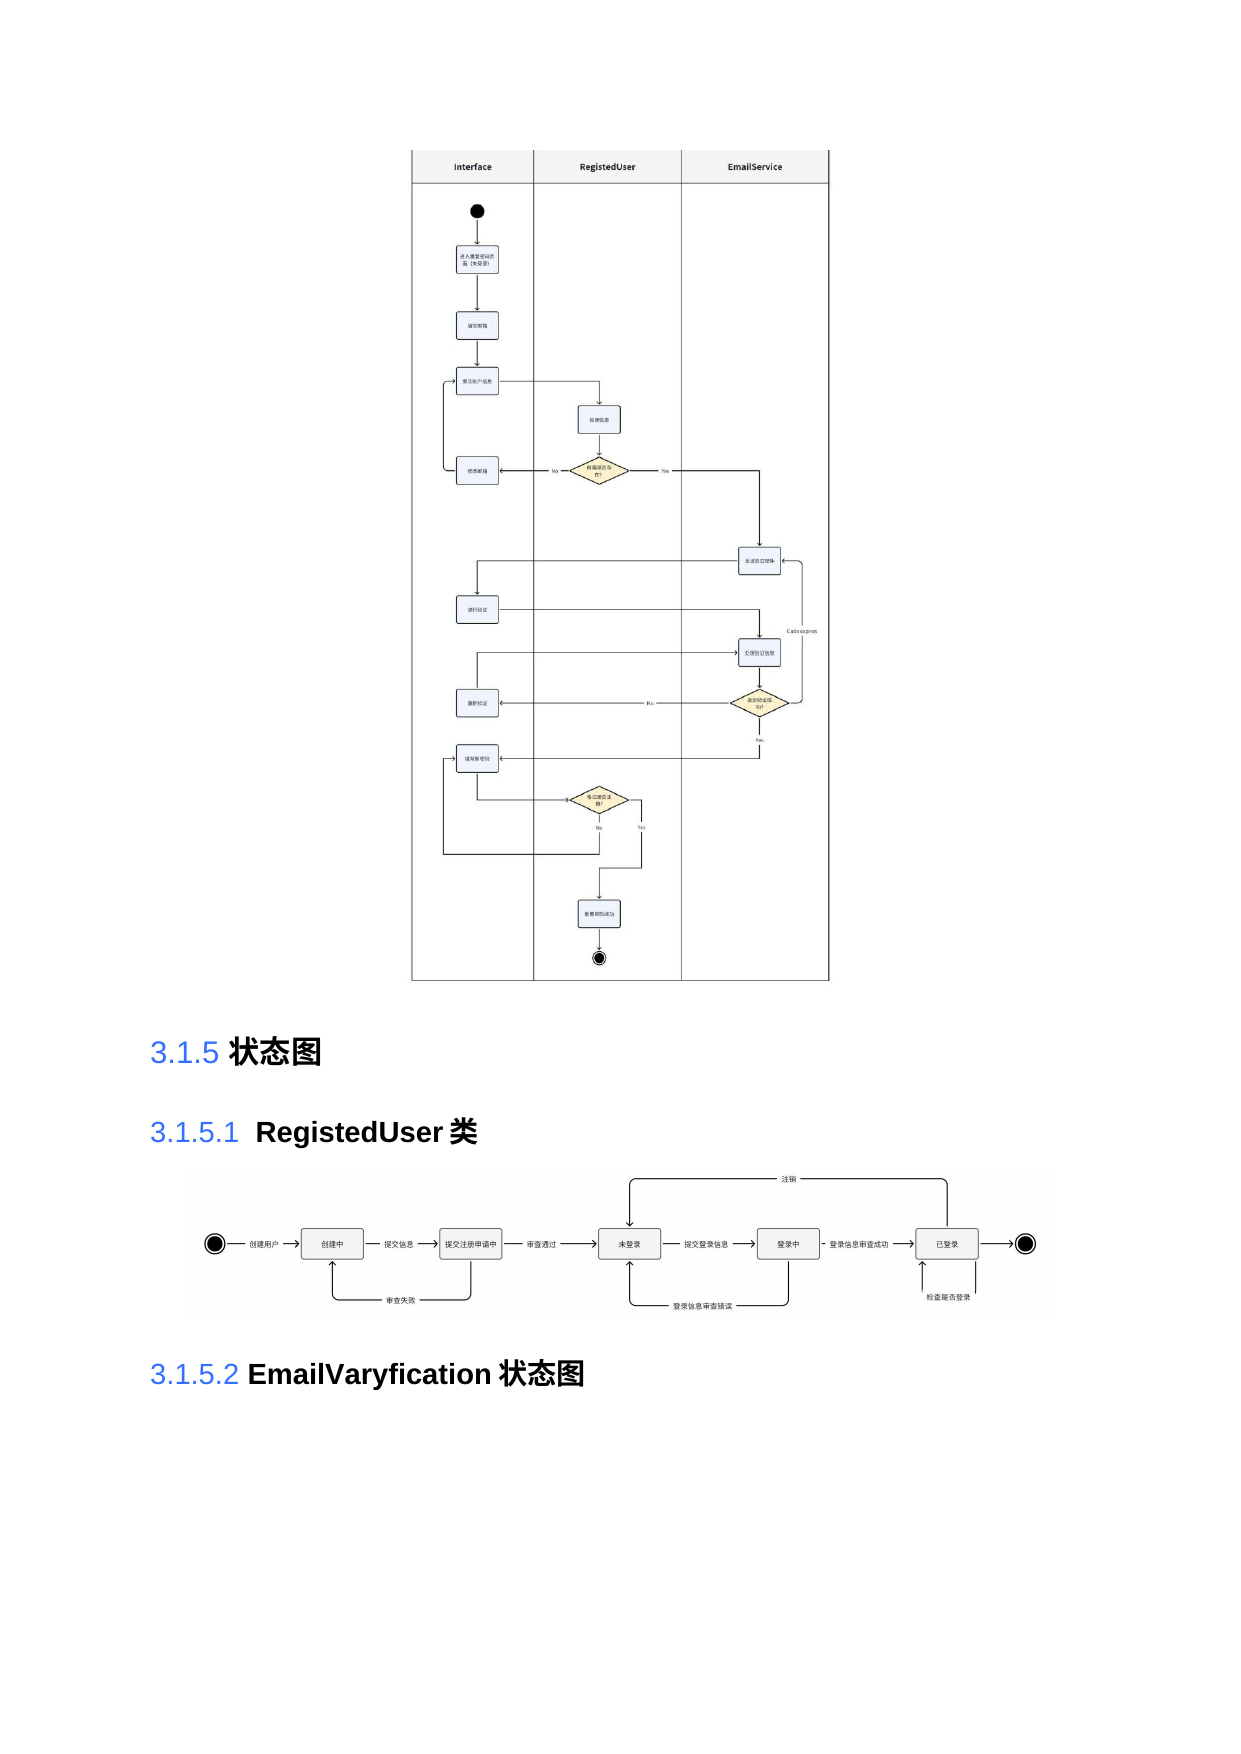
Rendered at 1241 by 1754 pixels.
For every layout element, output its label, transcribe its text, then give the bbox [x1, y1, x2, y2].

text 3.1.5.2 EmailVaryfication状态图 [150, 1351, 1090, 1393]
picture [188, 150, 1052, 991]
text 3.1.5 状态图 [150, 1027, 1090, 1072]
text 3.1.5.1 RegistedUser类 [150, 1108, 1090, 1151]
picture [188, 1171, 1052, 1319]
